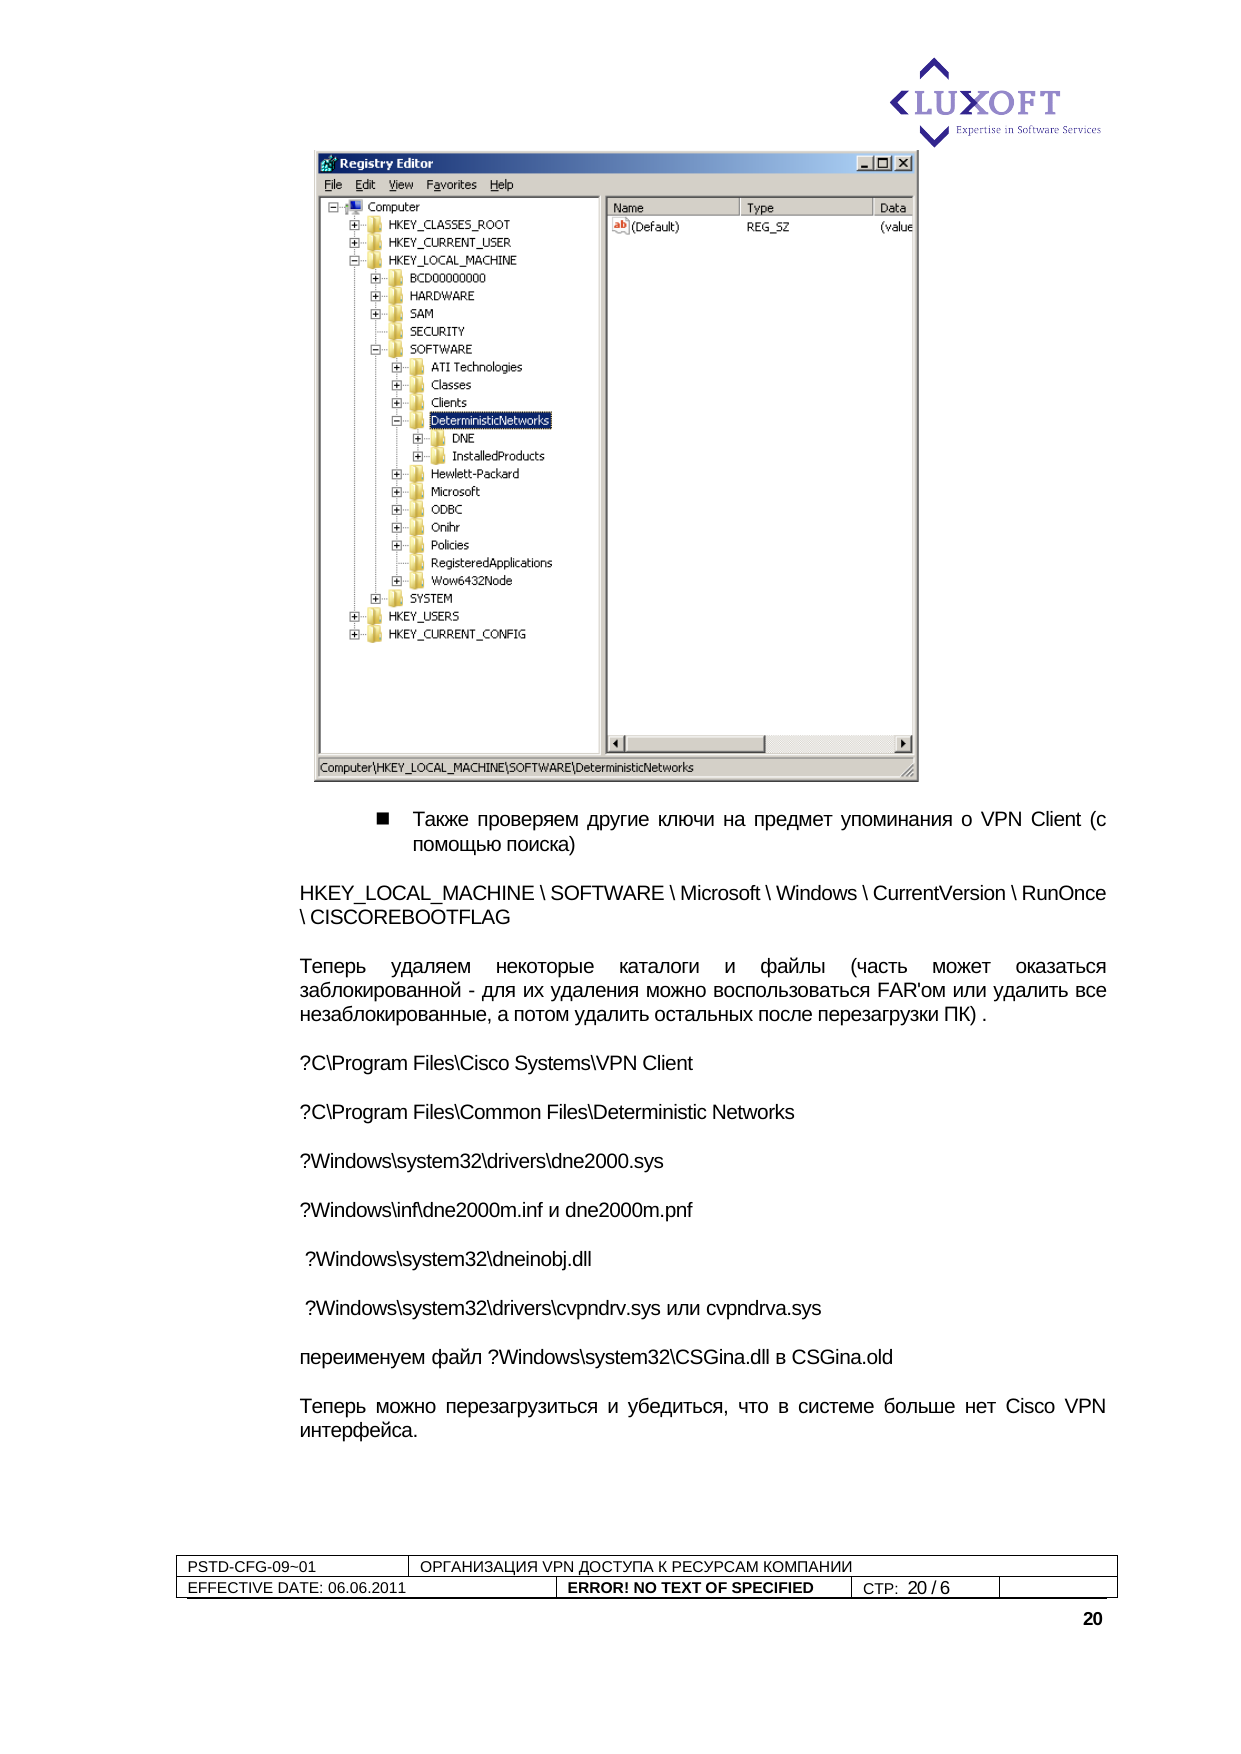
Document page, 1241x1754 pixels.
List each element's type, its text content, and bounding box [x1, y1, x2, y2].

picture [314, 150, 919, 782]
list Также проверяем другие ключи на предмет упоминания о VPN Client (с помощью поиска) [375, 806, 1107, 856]
picture [889, 56, 1101, 149]
text ?С\Program Files\Cisco Systems\VPN Client [299, 1051, 1107, 1075]
text Теперь можно перезагрузиться и убедиться, что в системе больше нет Cisco VPN интерфейса. [299, 1394, 1107, 1442]
text HKEY_LOCAL_MACHINE \ SOFTWARE \ Microsoft \ Windows \ CurrentVersion \ RunOnce \ CISCOREBOOTFLAG [299, 881, 1107, 929]
text ?Windows\inf\dne2000m.inf и dne2000m.pnf [299, 1198, 1107, 1222]
text ?Windows\system32\dneinobj.dll [299, 1247, 1107, 1271]
text переименуем файл ?Windows\system32\CSGina.dll в CSGina.old [299, 1345, 1107, 1369]
text ?Windows\system32\drivers\dne2000.sys [299, 1149, 1107, 1173]
text ?С\Program Files\Common Files\Deterministic Networks [299, 1100, 1107, 1124]
text Теперь удаляем некоторые каталоги и файлы (часть может оказаться заблокированной - для их удаления можно воспользоваться FAR'ом или удалить все незаблокированные, а потом удалить остальных после перезагрузки ПК) . [299, 954, 1107, 1026]
text ?Windows\system32\drivers\cvpndrv.sys или cvpndrva.sys [299, 1296, 1107, 1320]
